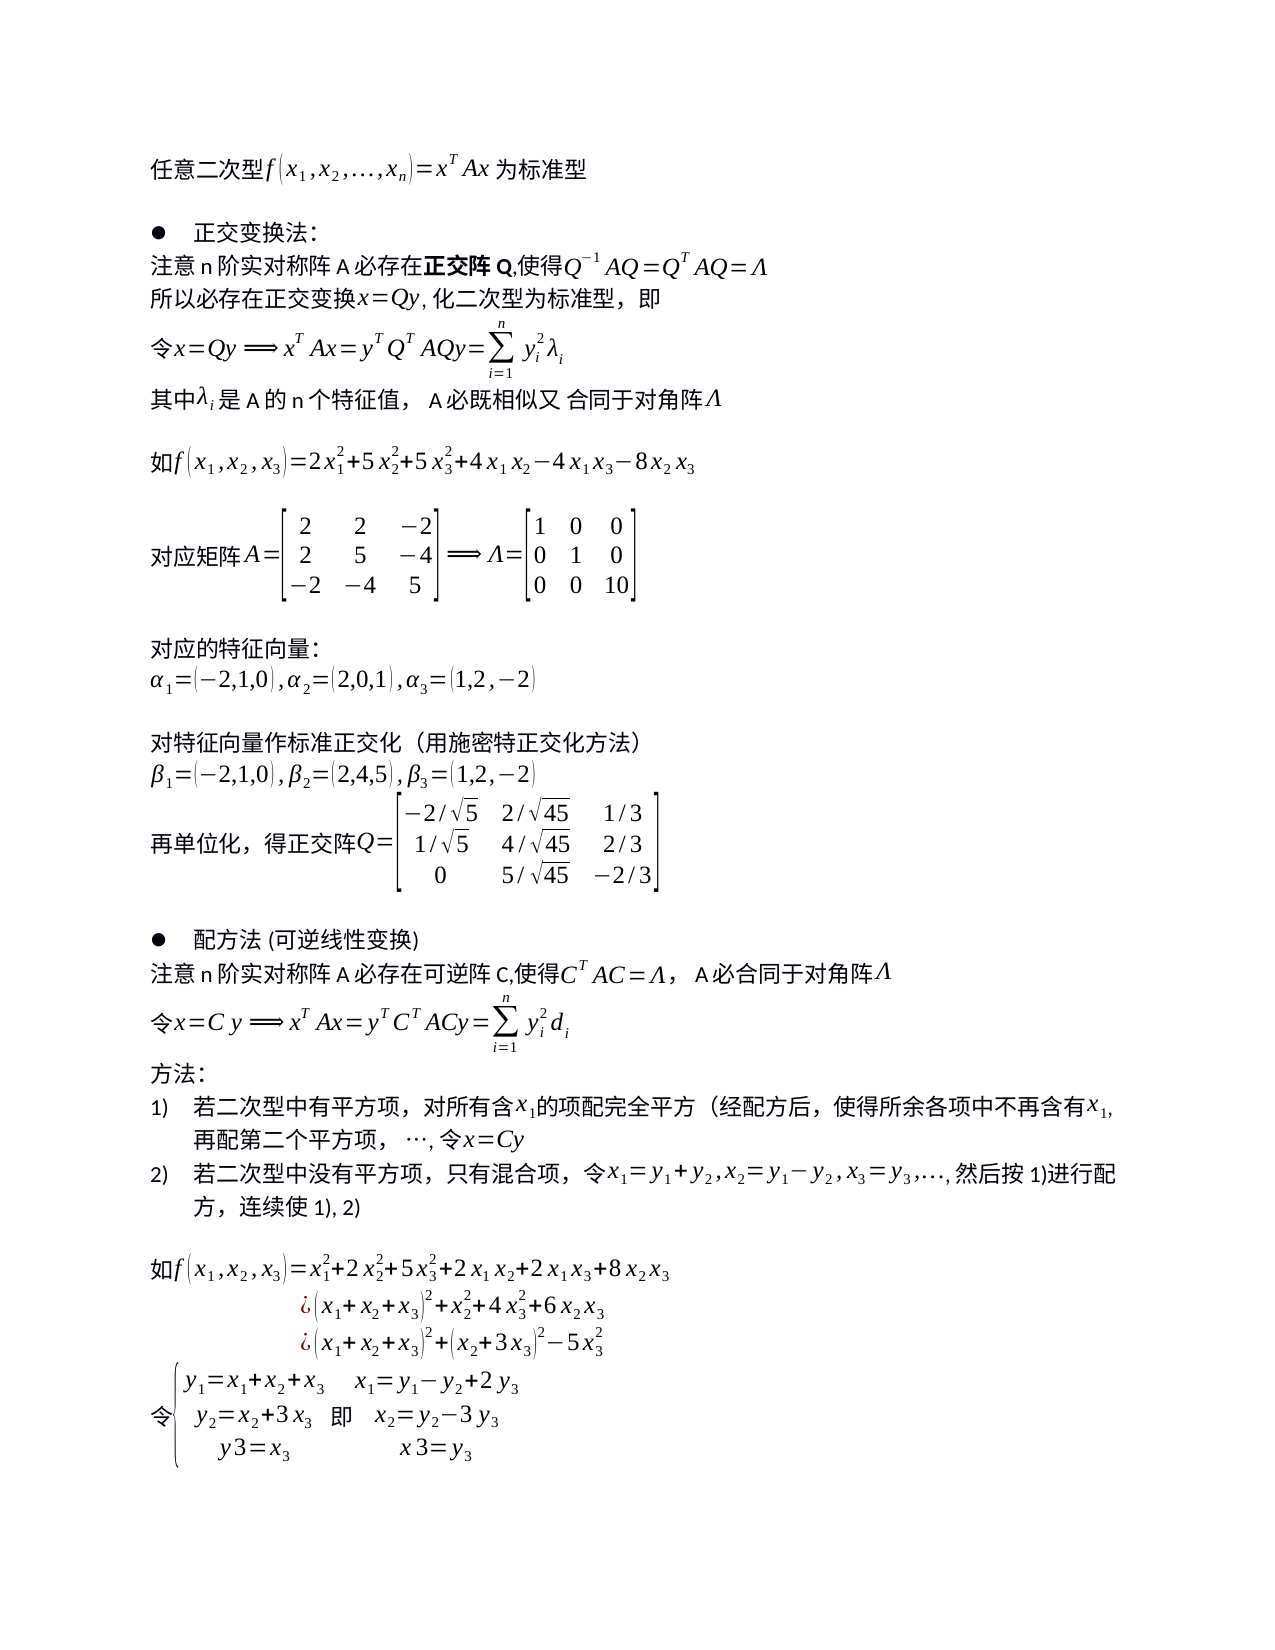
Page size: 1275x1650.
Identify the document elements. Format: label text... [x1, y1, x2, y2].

list 若二次型中有平方项，对所有含的项配完全平方（经配方后，使得所余各项中不再含有, 再配第二个平方项， …, 令 [150, 1089, 1125, 1156]
text 令 [150, 314, 1125, 382]
text 如 [150, 1250, 1125, 1287]
text 其中 是A的n 个特征值， A必既相似又 合同于对角阵 [150, 382, 1125, 415]
text 方法： [150, 1056, 1125, 1089]
list 若二次型中没有平方项，只有混合项，令, 然后按1)进行配方，连续使1), 2) [150, 1156, 1125, 1222]
text 对应的特征向量： [150, 631, 1125, 664]
text 如 [150, 443, 1125, 479]
text 令 [150, 989, 1125, 1056]
list 正交变换法： [150, 214, 1125, 248]
text 对特征向量作标准正交化（用施密特正交化方法） [150, 725, 1125, 758]
text 令 即 [150, 1361, 1125, 1469]
text 注意n阶实对称阵A必存在正交阵Q,使得 [150, 248, 1125, 281]
text 再单位化，得正交阵 [150, 791, 1125, 894]
text 任意二次型 为标准型 [150, 150, 1125, 187]
list 配方法 (可逆线性变换) [150, 922, 1125, 955]
text 对应矩阵 [150, 507, 1125, 603]
text 注意n阶实对称阵A必存在可逆阵C,使得， A必合同于对角阵 [150, 955, 1125, 989]
text 所以必存在正交变换, 化二次型为标准型，即 [150, 281, 1125, 314]
